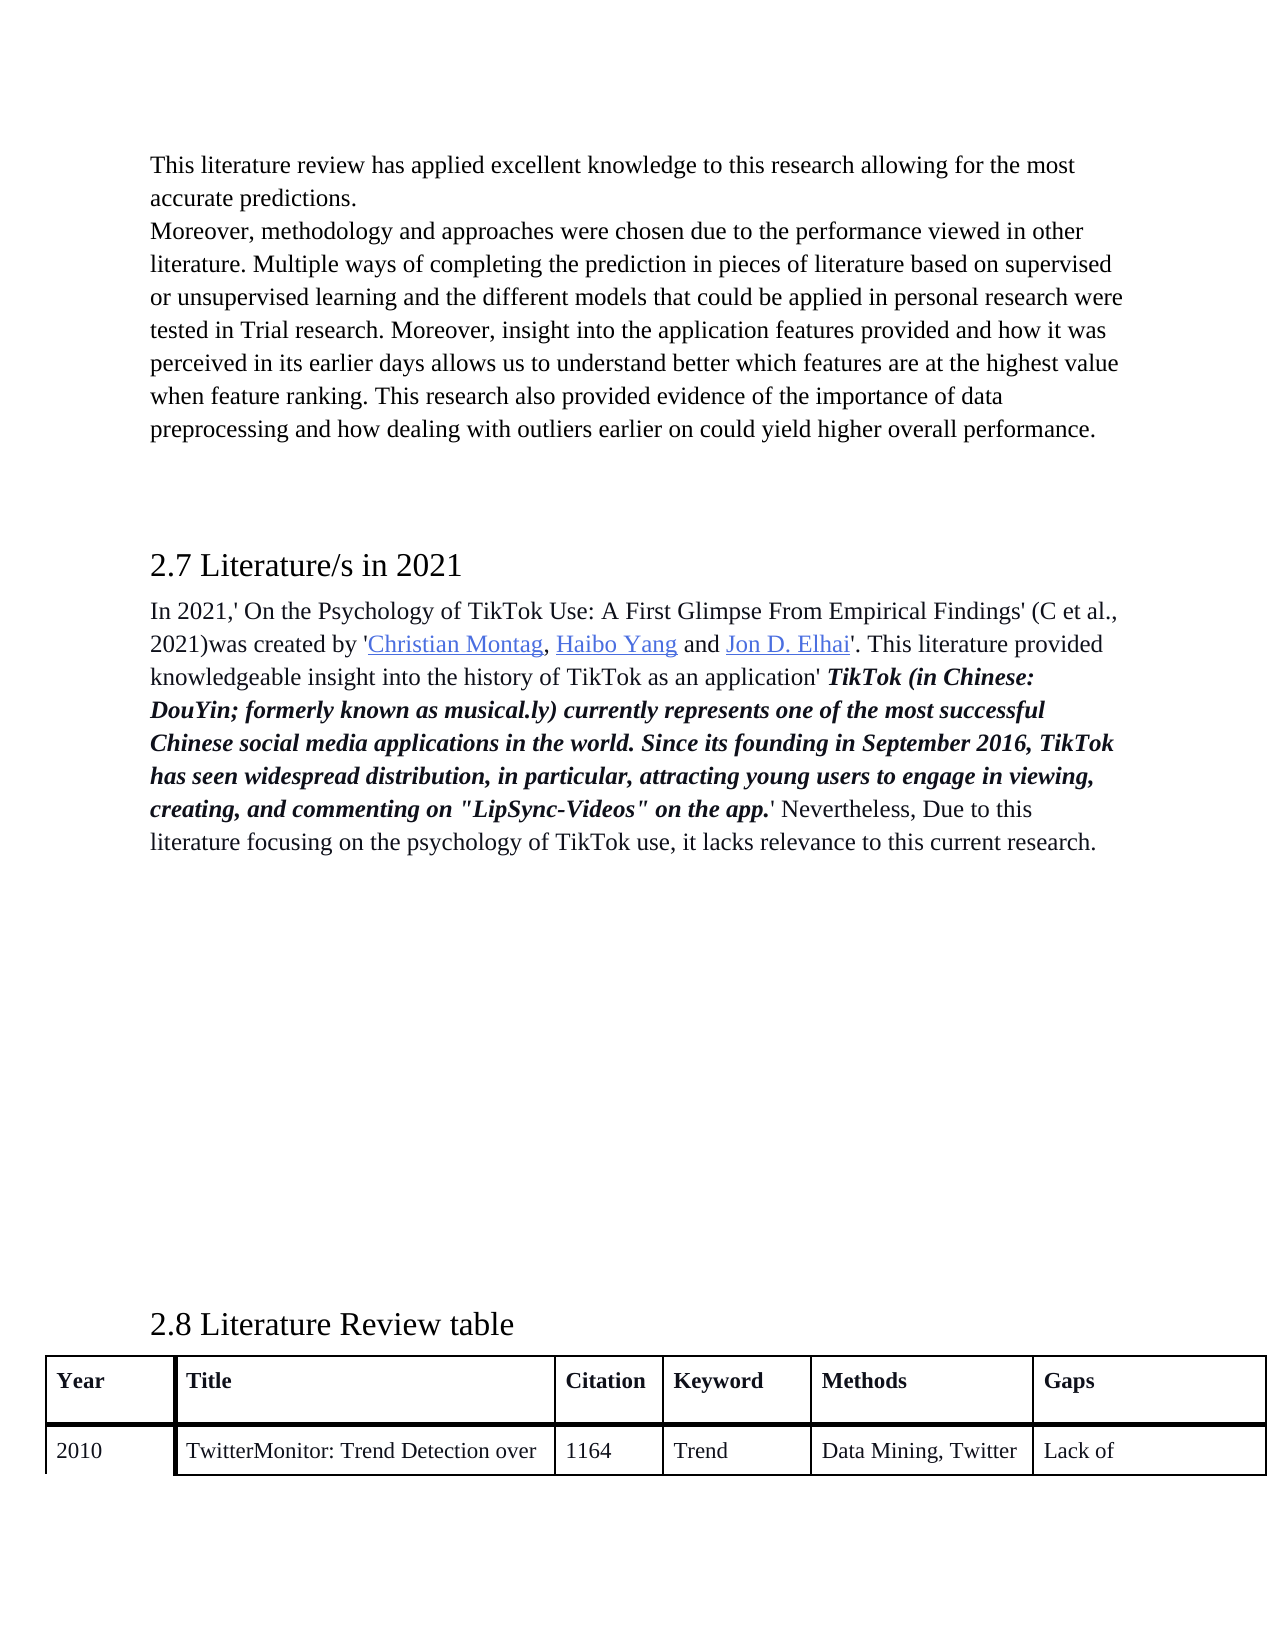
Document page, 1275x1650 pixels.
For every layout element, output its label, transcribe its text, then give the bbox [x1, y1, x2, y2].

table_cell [812, 1427, 1032, 1474]
subtitle 2.7 Literature/s in 2021 [150, 545, 1125, 583]
table_cell 2010 [47, 1427, 173, 1474]
table_header Citation [556, 1357, 662, 1422]
table_header Title [178, 1357, 554, 1422]
table_header Gaps [1034, 1357, 1265, 1422]
table_header Keyword [664, 1357, 810, 1422]
text This literature review has applied excellent knowledge to this research allowing for the most accurate predictions. [150, 150, 1125, 212]
text In 2021,' On the Psychology of TikTok Use: A First Glimpse From Empirical Findings' (C et al., 2021)was created by 'Christian Montag, Haibo Yang and Jon D. Elhai'. This literature provided knowledgeable insight into the history of TikTok as an application' TikTok (in Chinese: DouYin; formerly known as musical.ly) currently represents one of the most successful Chinese social media applications in the world. Since its founding in September 2016, TikTok has seen widespread distribution, in particular, attracting young users to engage in viewing, creating, and commenting on "LipSync-Videos" on the app.' Nevertheless, Due to this literature focusing on the psychology of TikTok use, it lacks relevance to this current research. [150, 596, 1125, 856]
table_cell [178, 1427, 554, 1474]
table_cell Trend Detection [664, 1427, 810, 1474]
subtitle 2.8 Literature Review table [150, 1304, 1125, 1342]
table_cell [1034, 1427, 1265, 1474]
table_header Methods [812, 1357, 1032, 1422]
table_header Year [47, 1357, 173, 1422]
table_cell 1164 [556, 1427, 662, 1474]
text Moreover, methodology and approaches were chosen due to the performance viewed in other literature. Multiple ways of completing the prediction in pieces of literature based on supervised or unsupervised learning and the different models that could be applied in personal research were tested in Trial research. Moreover, insight into the application features provided and how it was perceived in its earlier days allows us to understand better which features are at the highest value when feature ranking. This research also provided evidence of the importance of data preprocessing and how dealing with outliers earlier on could yield higher overall performance. [150, 216, 1125, 443]
